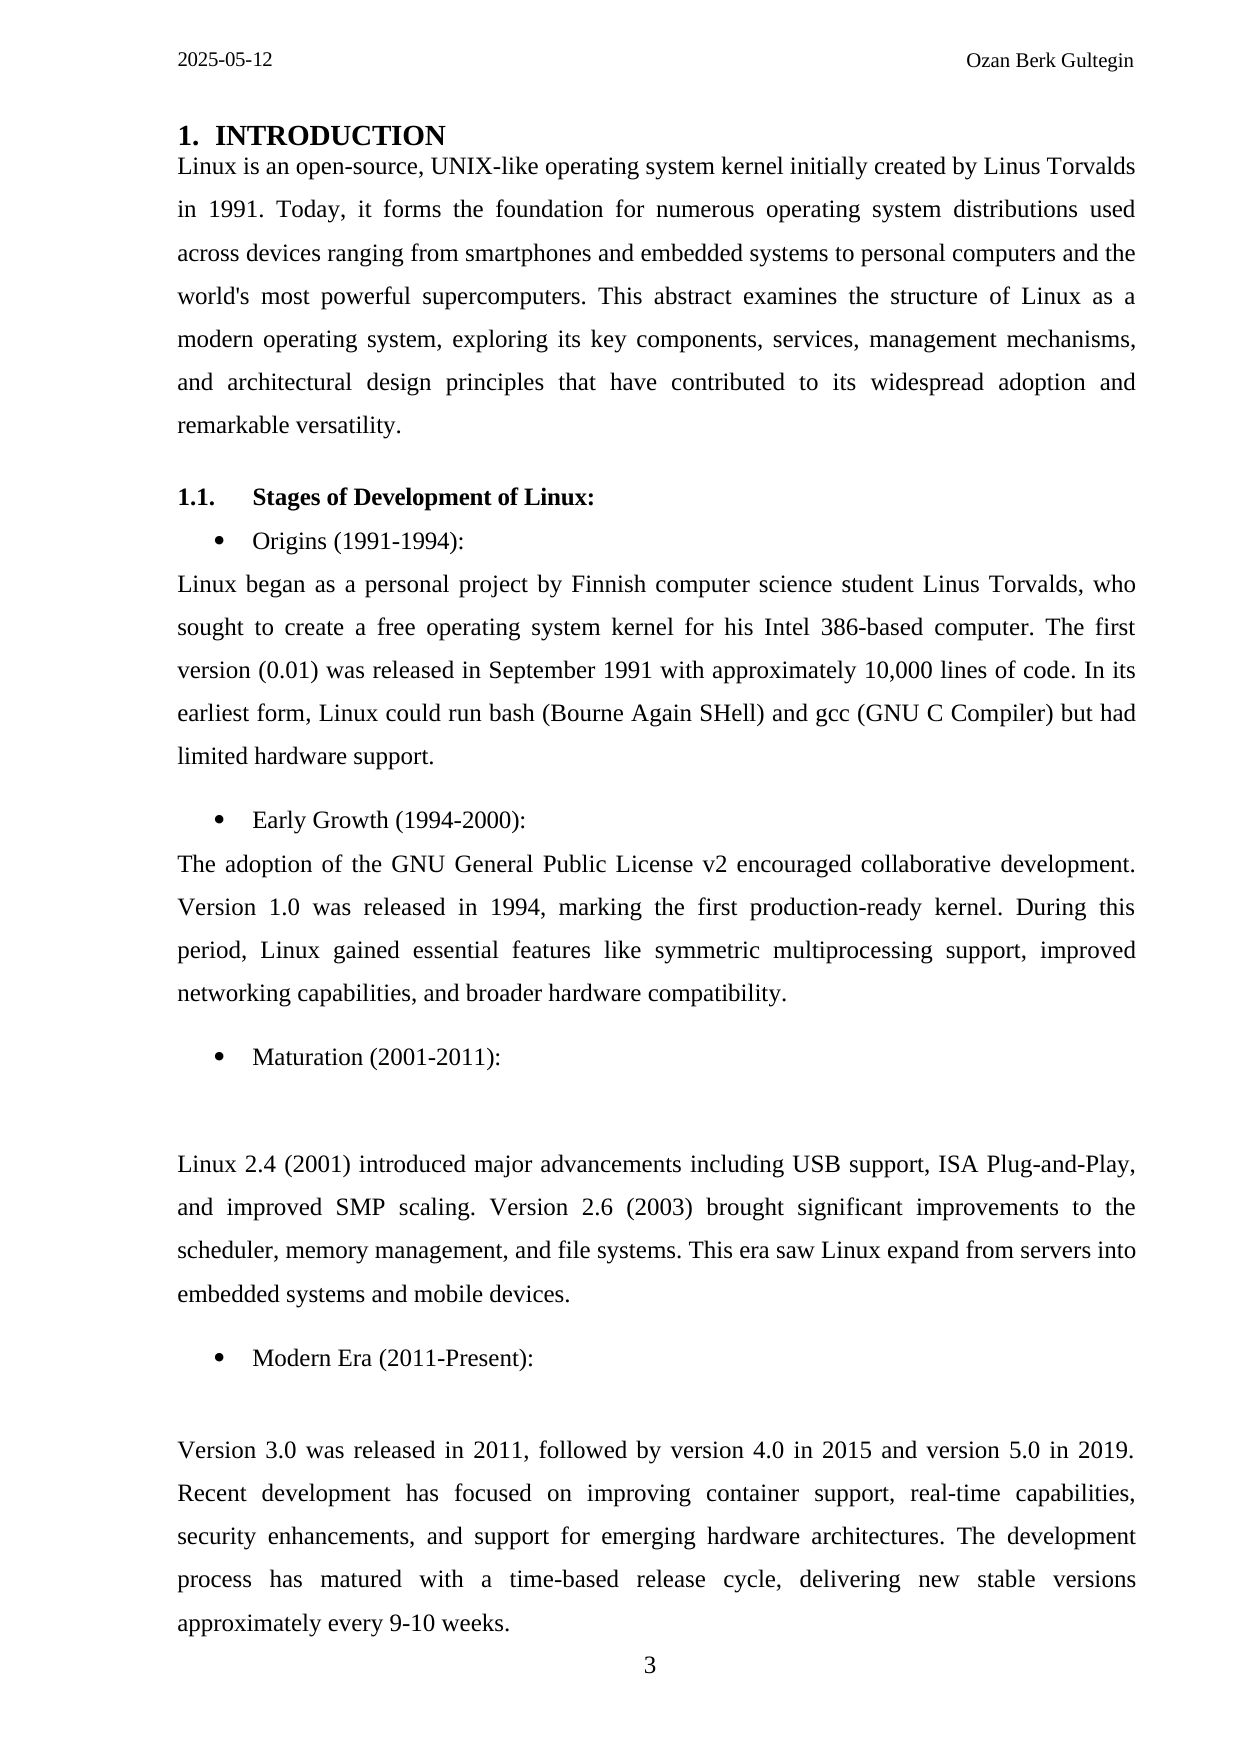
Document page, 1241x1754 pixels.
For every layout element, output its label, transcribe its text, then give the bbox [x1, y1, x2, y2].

list Maturation (2001-2011): [215, 1042, 1137, 1071]
text Version 3.0 was released in 2011, followed by version 4.0 in 2015 and version 5.0 in 2019. Recent development has focused on improving container support, real-time capabilities, security enhancements, and support for emerging hardware architectures. The development process has matured with a time-based release cycle, delivering new stable versions approximately every 9-10 weeks. [177, 1435, 1137, 1636]
list Early Growth (1994-2000): [215, 806, 1137, 834]
text Linux began as a personal project by Finnish computer science student Linus Torvalds, who sought to create a free operating system kernel for his Intel 386-based computer. The first version (0.01) was released in September 1991 with approximately 10,000 lines of code. In its earliest form, Linux could run bash (Bourne Again SHell) and gcc (GNU C Compiler) but had limited hardware support. [177, 569, 1137, 770]
subtitle Stages of Development of Linux: [177, 482, 1137, 511]
text The adoption of the GNU General Public License v2 encouraged collaborative development. Version 1.0 was released in 1994, marking the first production-ready kernel. During this period, Linux gained essential features like symmetric multiprocessing support, improved networking capabilities, and broader hardware compatibility. [177, 849, 1137, 1007]
subtitle INTRODUCTION [177, 118, 1137, 151]
text Linux 2.4 (2001) introduced major advancements including USB support, ISA Plug-and-Play, and improved SMP scaling. Version 2.6 (2003) brought significant improvements to the scheduler, memory management, and file systems. This era saw Linux expand from servers into embedded systems and mobile devices. [177, 1149, 1137, 1307]
list Origins (1991-1994): [215, 526, 1137, 554]
list Modern Era (2011-Present): [215, 1343, 1137, 1371]
text Linux is an open-source, UNIX-like operating system kernel initially created by Linus Torvalds in 1991. Today, it forms the foundation for numerous operating system distributions used across devices ranging from smartphones and embedded systems to personal computers and the world's most powerful supercomputers. This abstract examines the structure of Linux as a modern operating system, exploring its key components, services, management mechanisms, and architectural design principles that have contributed to its widespread adoption and remarkable versatility. [177, 151, 1137, 439]
